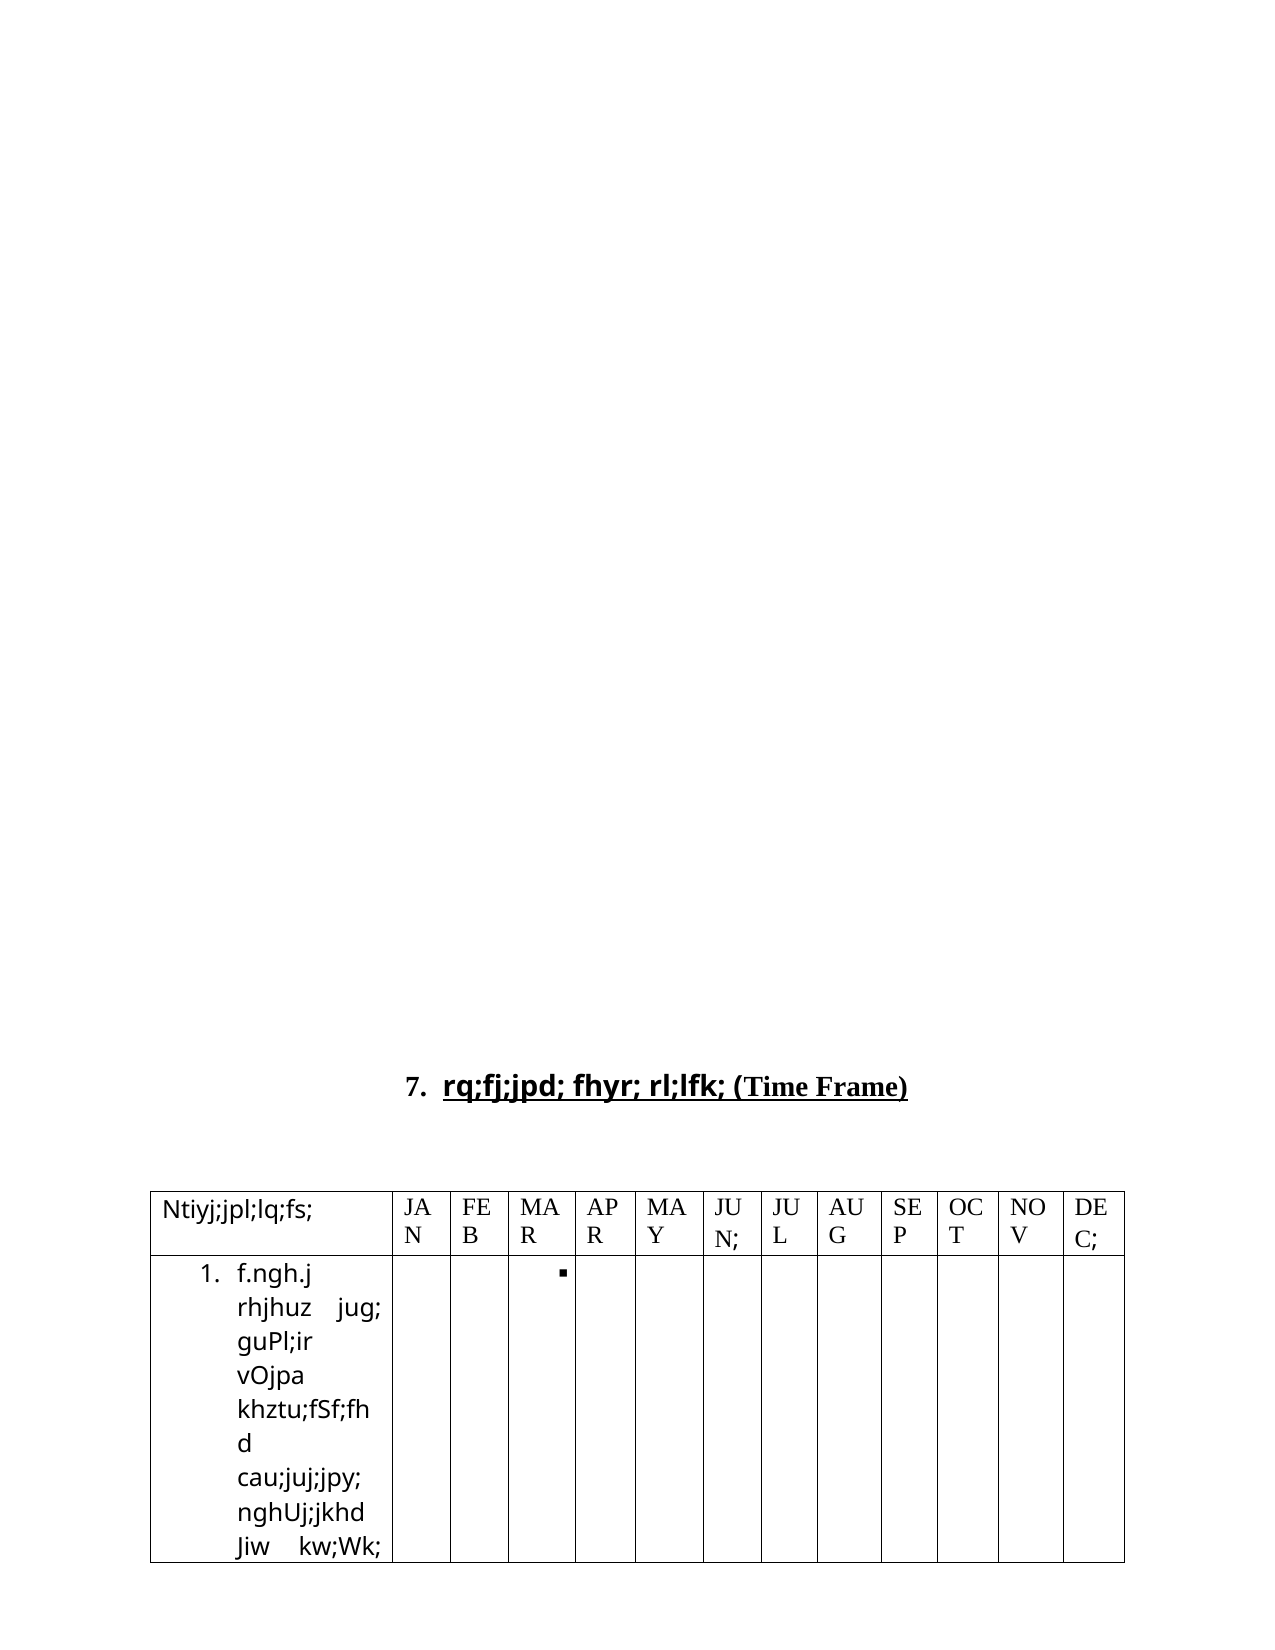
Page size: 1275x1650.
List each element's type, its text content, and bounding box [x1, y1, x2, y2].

table_header Ntiyj;jpl;lq;fs; [151, 1192, 392, 1255]
table_cell [636, 1256, 703, 1562]
table_header FEB [451, 1192, 508, 1255]
table_cell [704, 1256, 761, 1562]
table_cell [576, 1256, 635, 1562]
table_header JAN [393, 1192, 450, 1255]
list rq;fj;jpd; fhyr; rl;lfk; (Time Frame) [187, 1065, 1125, 1105]
table_header AUG [818, 1192, 881, 1255]
table_cell [882, 1256, 937, 1562]
table_cell [393, 1256, 450, 1562]
table_header NOV [999, 1192, 1063, 1255]
table_header APR [576, 1192, 635, 1255]
table_header DEC; [1064, 1192, 1124, 1255]
table_cell [1064, 1256, 1124, 1562]
table_header MAR [509, 1192, 575, 1255]
table_header SEP [882, 1192, 937, 1255]
table_cell [938, 1256, 998, 1562]
table_header JUL [762, 1192, 817, 1255]
table_cell [451, 1256, 508, 1562]
table_cell [509, 1256, 575, 1562]
table_header MAY [636, 1192, 703, 1255]
table_cell [762, 1256, 817, 1562]
table_cell [999, 1256, 1063, 1562]
table_header OCT [938, 1192, 998, 1255]
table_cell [151, 1256, 392, 1562]
table_header JUN; [704, 1192, 761, 1255]
table_cell [818, 1256, 881, 1562]
